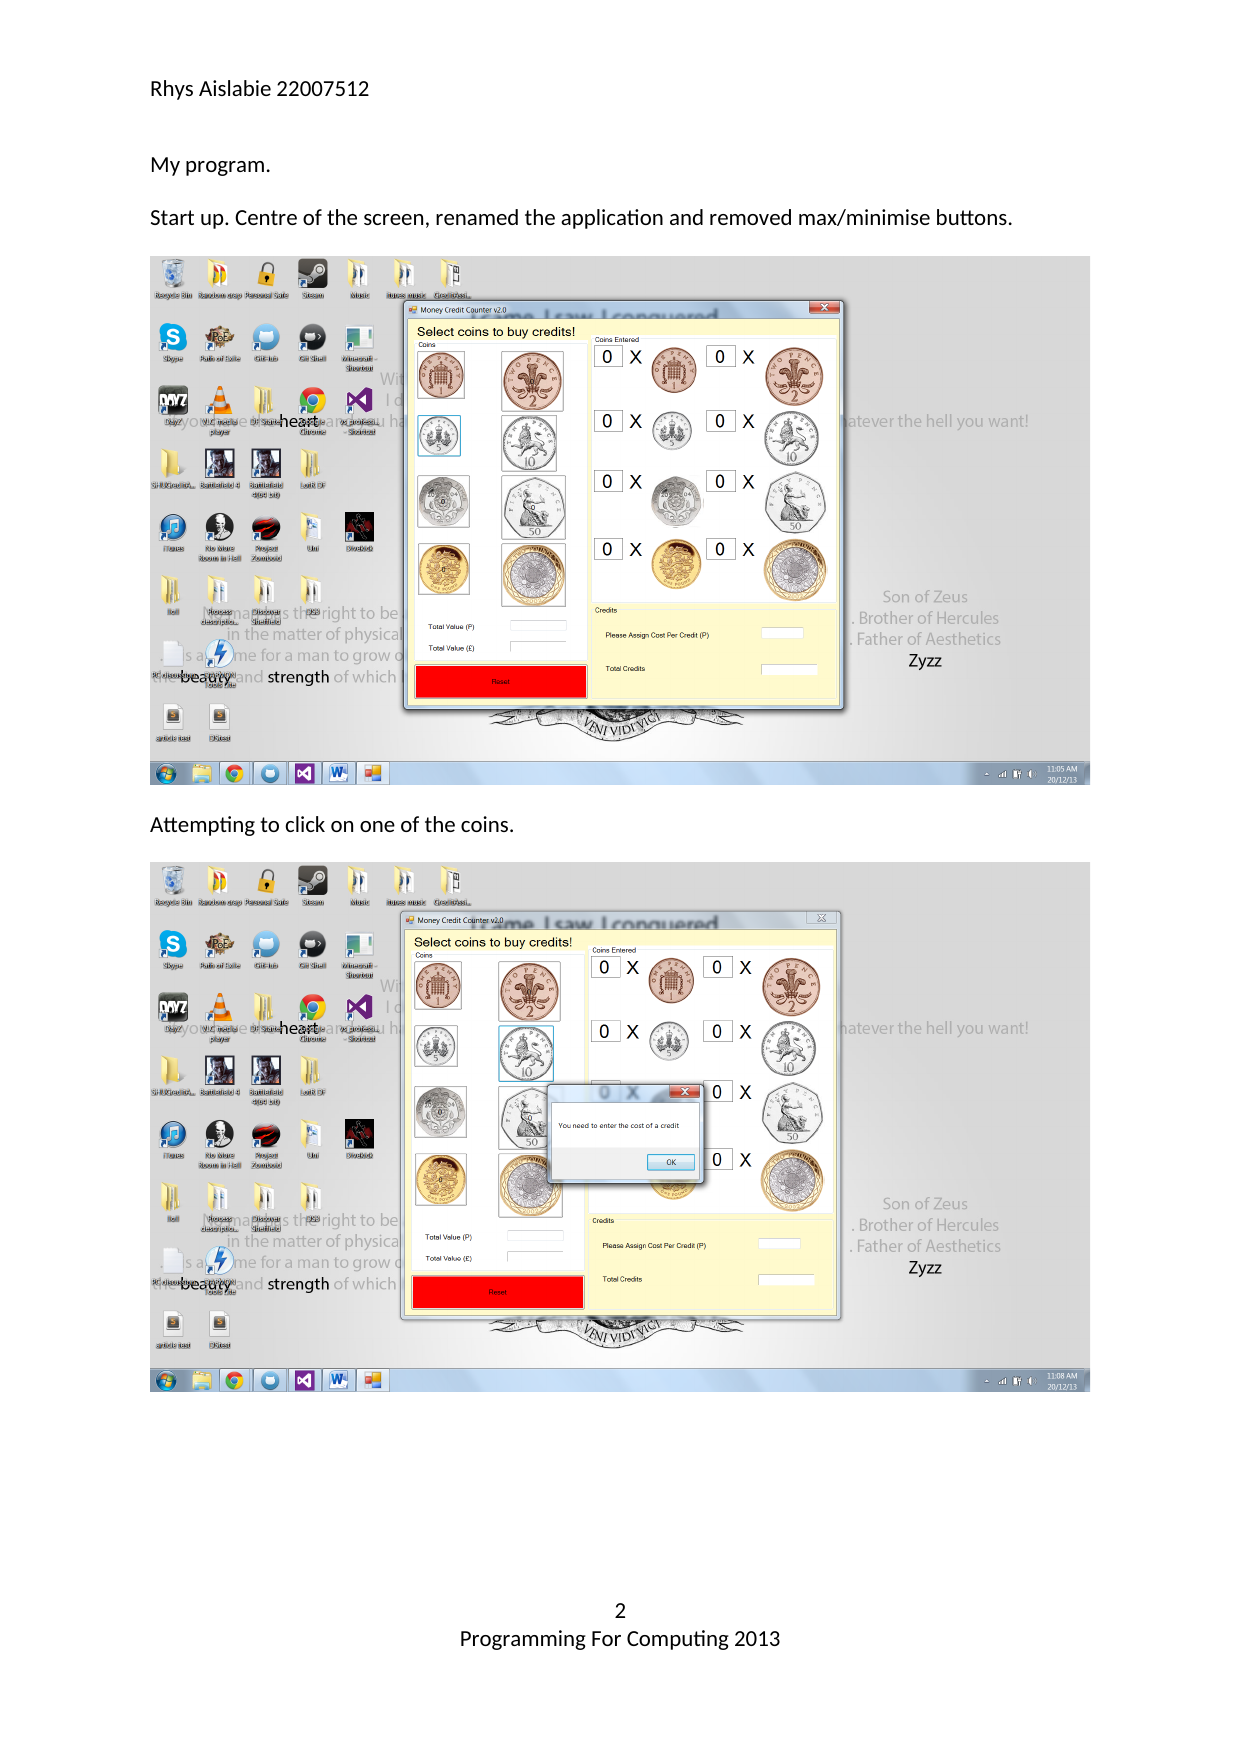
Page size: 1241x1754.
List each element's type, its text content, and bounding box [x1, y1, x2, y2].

picture [150, 862, 1091, 1392]
picture [150, 256, 1091, 785]
text Attempting to click on one of the coins. [150, 810, 1090, 838]
text Start up. Centre of the screen, renamed the application and removed max/minimise buttons. [150, 203, 1090, 231]
text My program. [150, 150, 1090, 178]
